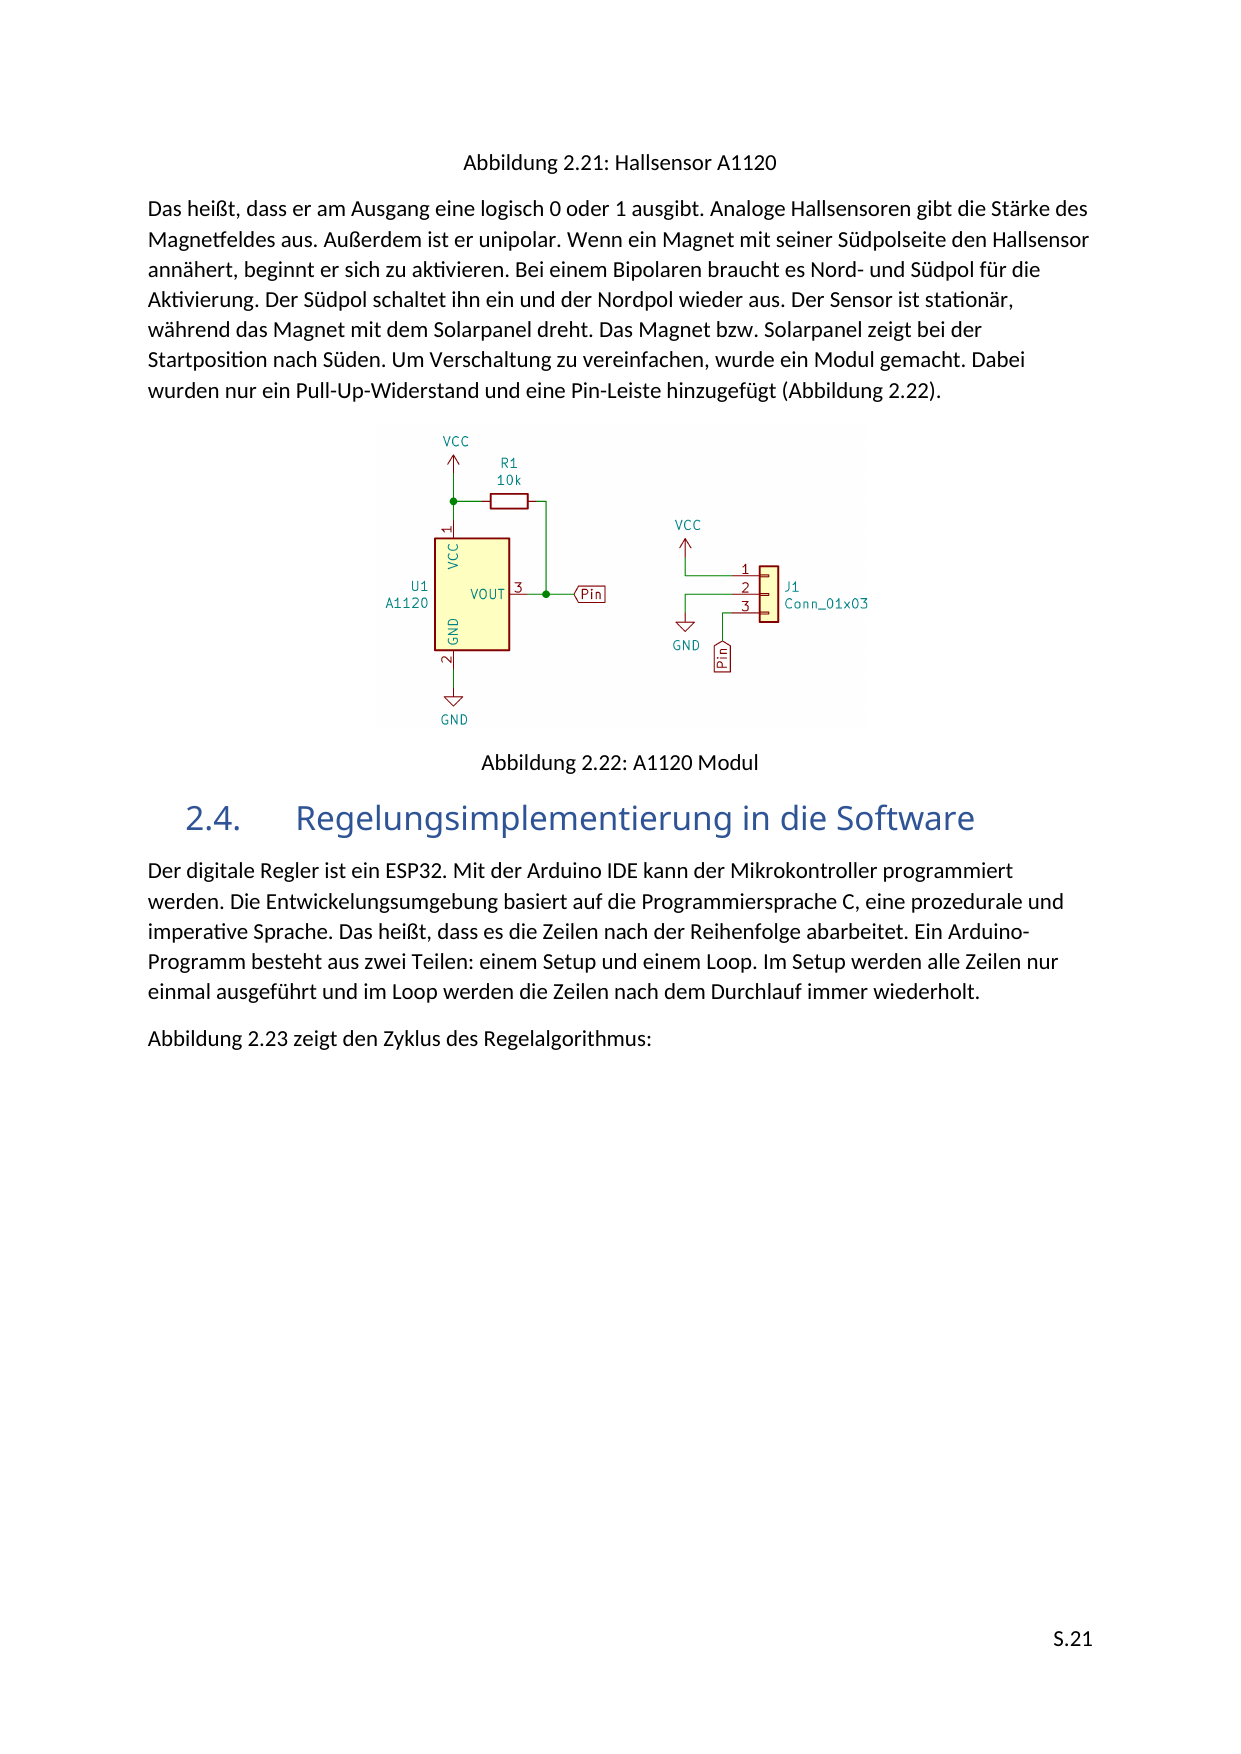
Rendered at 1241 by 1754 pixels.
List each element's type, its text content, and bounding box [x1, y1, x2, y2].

text Der digitale Regler ist ein ESP32. Mit der Arduino IDE kann der Mikrokontroller programmiert werden. Die Entwickelungsumgebung basiert auf die Programmiersprache C, eine prozedurale und imperative Sprache. Das heißt, dass es die Zeilen nach der Reihenfolge abarbeitet. Ein Arduino-Programm besteht aus zwei Teilen: einem Setup und einem Loop. Im Setup werden alle Zeilen nur einmal ausgeführt und im Loop werden die Zeilen nach dem Durchlauf immer wiederholt. [148, 857, 1093, 1005]
text Abbildung 2.22: A1120 Modul [148, 748, 1093, 776]
picture [371, 422, 869, 730]
text Abbildung 2.23 zeigt den Zyklus des Regelalgorithmus: [148, 1024, 1093, 1052]
subtitle Regelungsimplementierung in die Software [185, 795, 1093, 841]
text Abbildung 2.21: Hallsensor A1120 [148, 148, 1093, 176]
text Das heißt, dass er am Ausgang eine logisch 0 oder 1 ausgibt. Analoge Hallsensoren gibt die Stärke des Magnetfeldes aus. Außerdem ist er unipolar. Wenn ein Magnet mit seiner Südpolseite den Hallsensor annähert, beginnt er sich zu aktivieren. Bei einem Bipolaren braucht es Nord- und Südpol für die Aktivierung. Der Südpol schaltet ihn ein und der Nordpol wieder aus. Der Sensor ist stationär, während das Magnet mit dem Solarpanel dreht. Das Magnet bzw. Solarpanel zeigt bei der Startposition nach Süden. Um Verschaltung zu vereinfachen, wurde ein Modul gemacht. Dabei wurden nur ein Pull-Up-Widerstand und eine Pin-Leiste hinzugefügt (Abbildung 2.22). [148, 194, 1093, 404]
